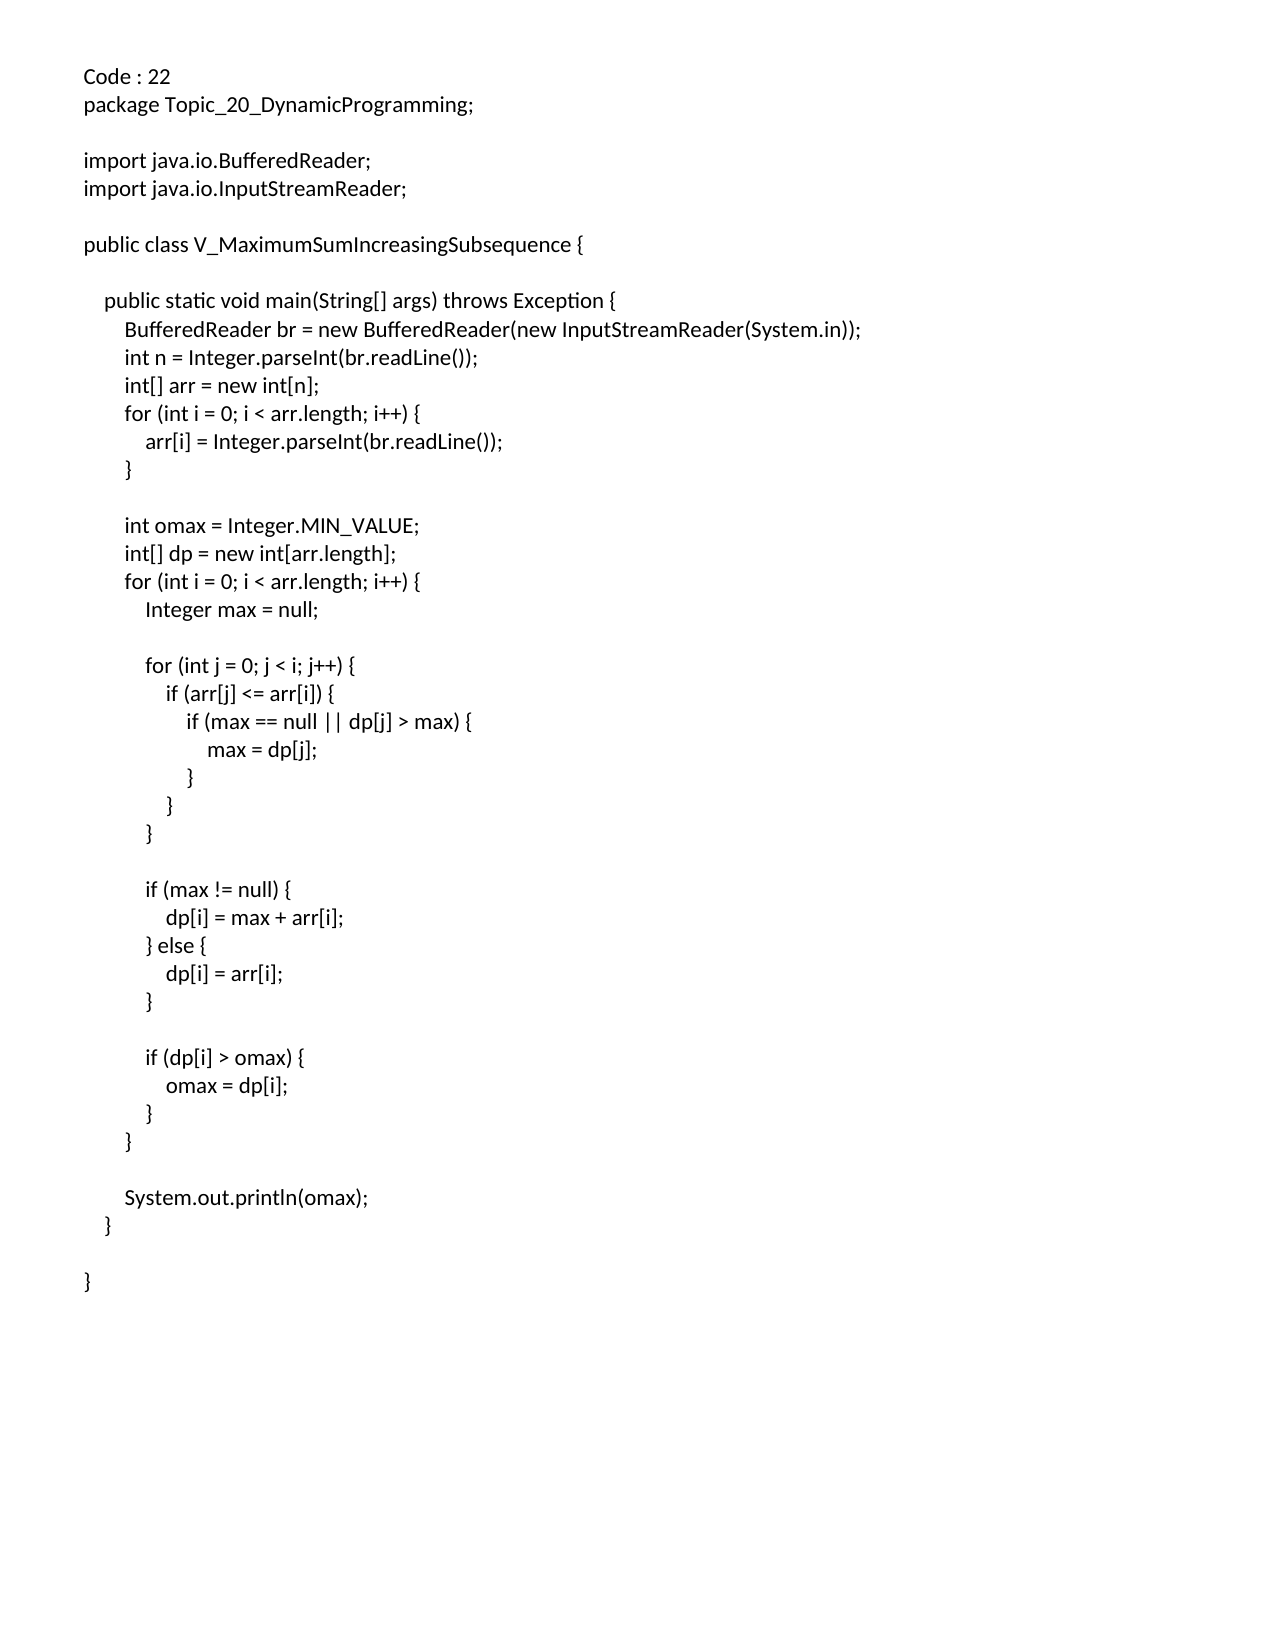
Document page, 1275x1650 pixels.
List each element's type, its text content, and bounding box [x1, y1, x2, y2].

text import java.io.InputStreamReader; [83, 174, 1254, 203]
text Integer max = null; [83, 595, 1254, 623]
text } [83, 819, 1254, 847]
text if (max == null || dp[j] > max) { [83, 707, 1254, 735]
text } [83, 763, 1254, 791]
text int[] arr = new int[n]; [83, 371, 1254, 399]
text Code : 22 package Topic_20_DynamicProgramming; [83, 62, 1254, 118]
text } [83, 791, 1254, 819]
text int omax = Integer.MIN_VALUE; [83, 511, 1254, 539]
text BufferedReader br = new BufferedReader(new InputStreamReader(System.in)); [83, 315, 1254, 343]
text dp[i] = arr[i]; [83, 959, 1254, 987]
text } [83, 455, 1254, 483]
text } [83, 1127, 1254, 1155]
text import java.io.BufferedReader; [83, 147, 1254, 174]
text int[] dp = new int[arr.length]; [83, 539, 1254, 567]
text } [83, 1211, 1254, 1239]
text } [83, 987, 1254, 1015]
text arr[i] = Integer.parseInt(br.readLine()); [83, 427, 1254, 455]
text dp[i] = max + arr[i]; [83, 903, 1254, 931]
text } else { [83, 931, 1254, 959]
text System.out.println(omax); [83, 1183, 1254, 1211]
text } [83, 1099, 1254, 1127]
text if (max != null) { [83, 875, 1254, 903]
text omax = dp[i]; [83, 1071, 1254, 1099]
text if (dp[i] > omax) { [83, 1043, 1254, 1071]
text public class V_MaximumSumIncreasingSubsequence { [83, 231, 1254, 259]
text for (int i = 0; i < arr.length; i++) { [83, 399, 1254, 427]
text max = dp[j]; [83, 735, 1254, 763]
text for (int j = 0; j < i; j++) { [83, 651, 1254, 679]
text if (arr[j] <= arr[i]) { [83, 679, 1254, 707]
text int n = Integer.parseInt(br.readLine()); [83, 343, 1254, 371]
text } [83, 1267, 1254, 1295]
text for (int i = 0; i < arr.length; i++) { [83, 567, 1254, 595]
text public static void main(String[] args) throws Exception { [83, 287, 1254, 315]
